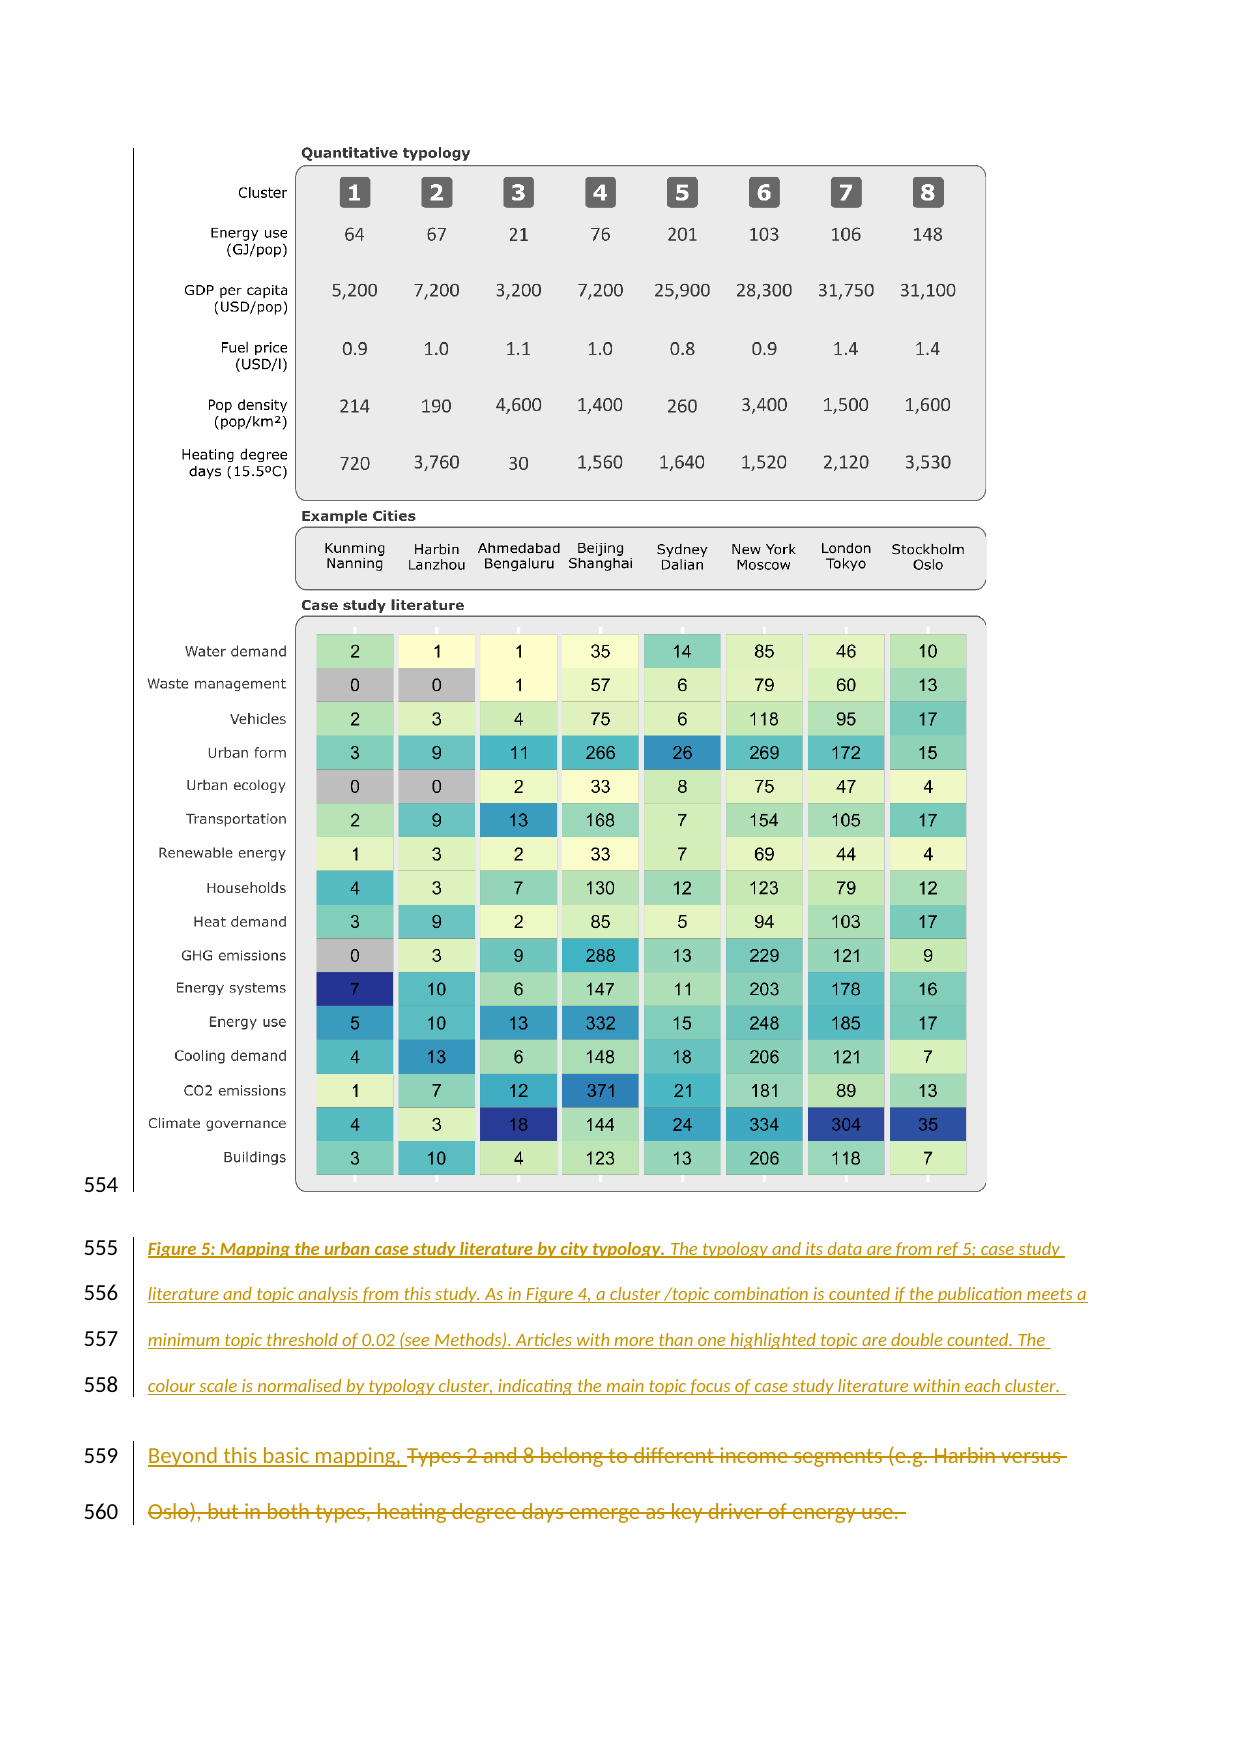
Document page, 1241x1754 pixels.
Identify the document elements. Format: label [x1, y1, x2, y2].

picture [147, 147, 987, 1192]
